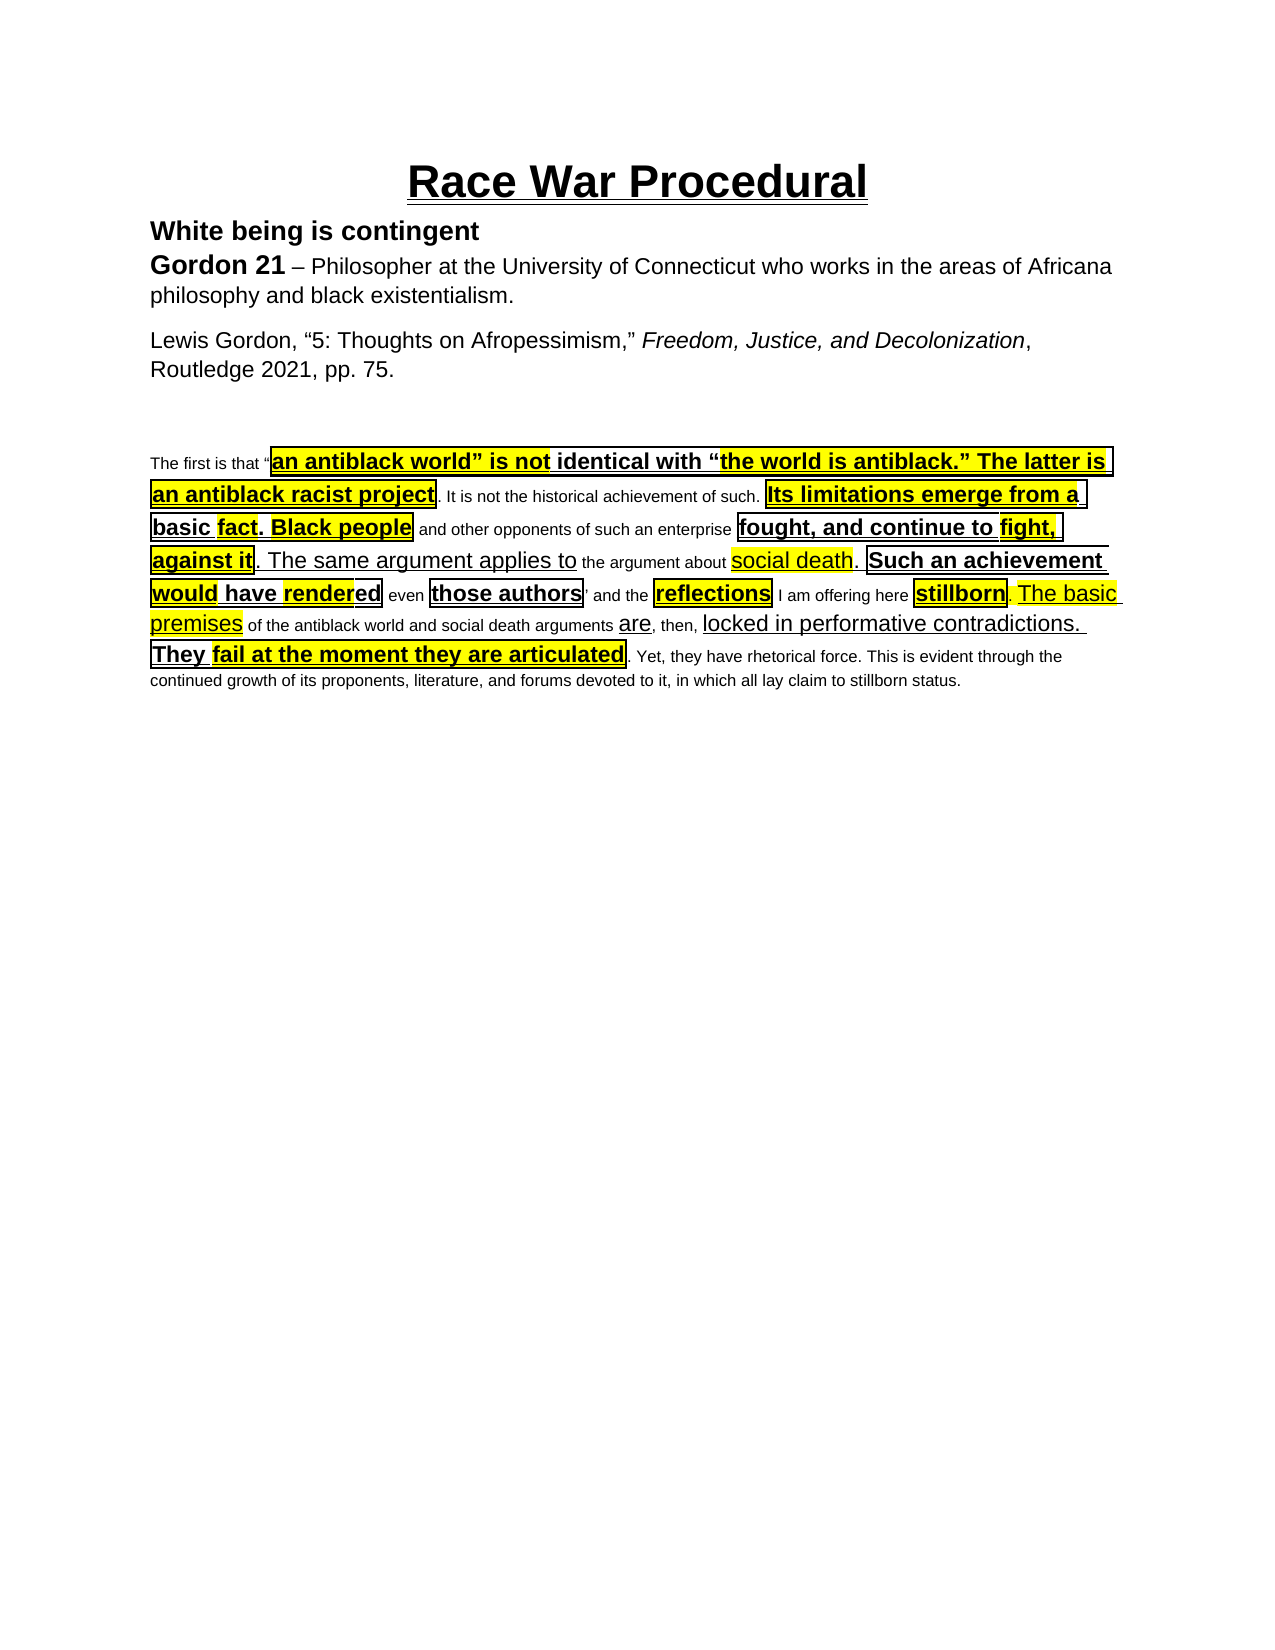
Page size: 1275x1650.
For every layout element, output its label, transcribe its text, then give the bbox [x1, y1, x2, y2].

subtitle White being is contingent [150, 215, 1125, 246]
text The first is that “an antiblack world” is not identical with “the world is antiblack.” The latter is an antiblack racist project. It is not the historical achievement of such. Its limitations emerge from a basic fact. Black people and other opponents of such an enterprise fought, and continue to fight, against it. The same argument applies to the argument about social death. Such an achievement would have rendered even those authors’ and the reflections I am offering here stillborn. The basic premises of the antiblack world and social death arguments are, then, locked in performative contradictions. They fail at the moment they are articulated. Yet, they have rhetorical force. This is evident through the continued growth of its proponents, literature, and forums devoted to it, in which all lay claim to stillborn status. [150, 446, 1125, 690]
subtitle Race War Procedural [150, 154, 1125, 207]
text Gordon 21 – Philosopher at the University of Connecticut who works in the areas of Africana philosophy and black existentialism. [150, 249, 1125, 309]
text Lewis Gordon, “5: Thoughts on Afropessimism,” Freedom, Justice, and Decolonization, Routledge 2021, pp. 75. [150, 327, 1125, 382]
